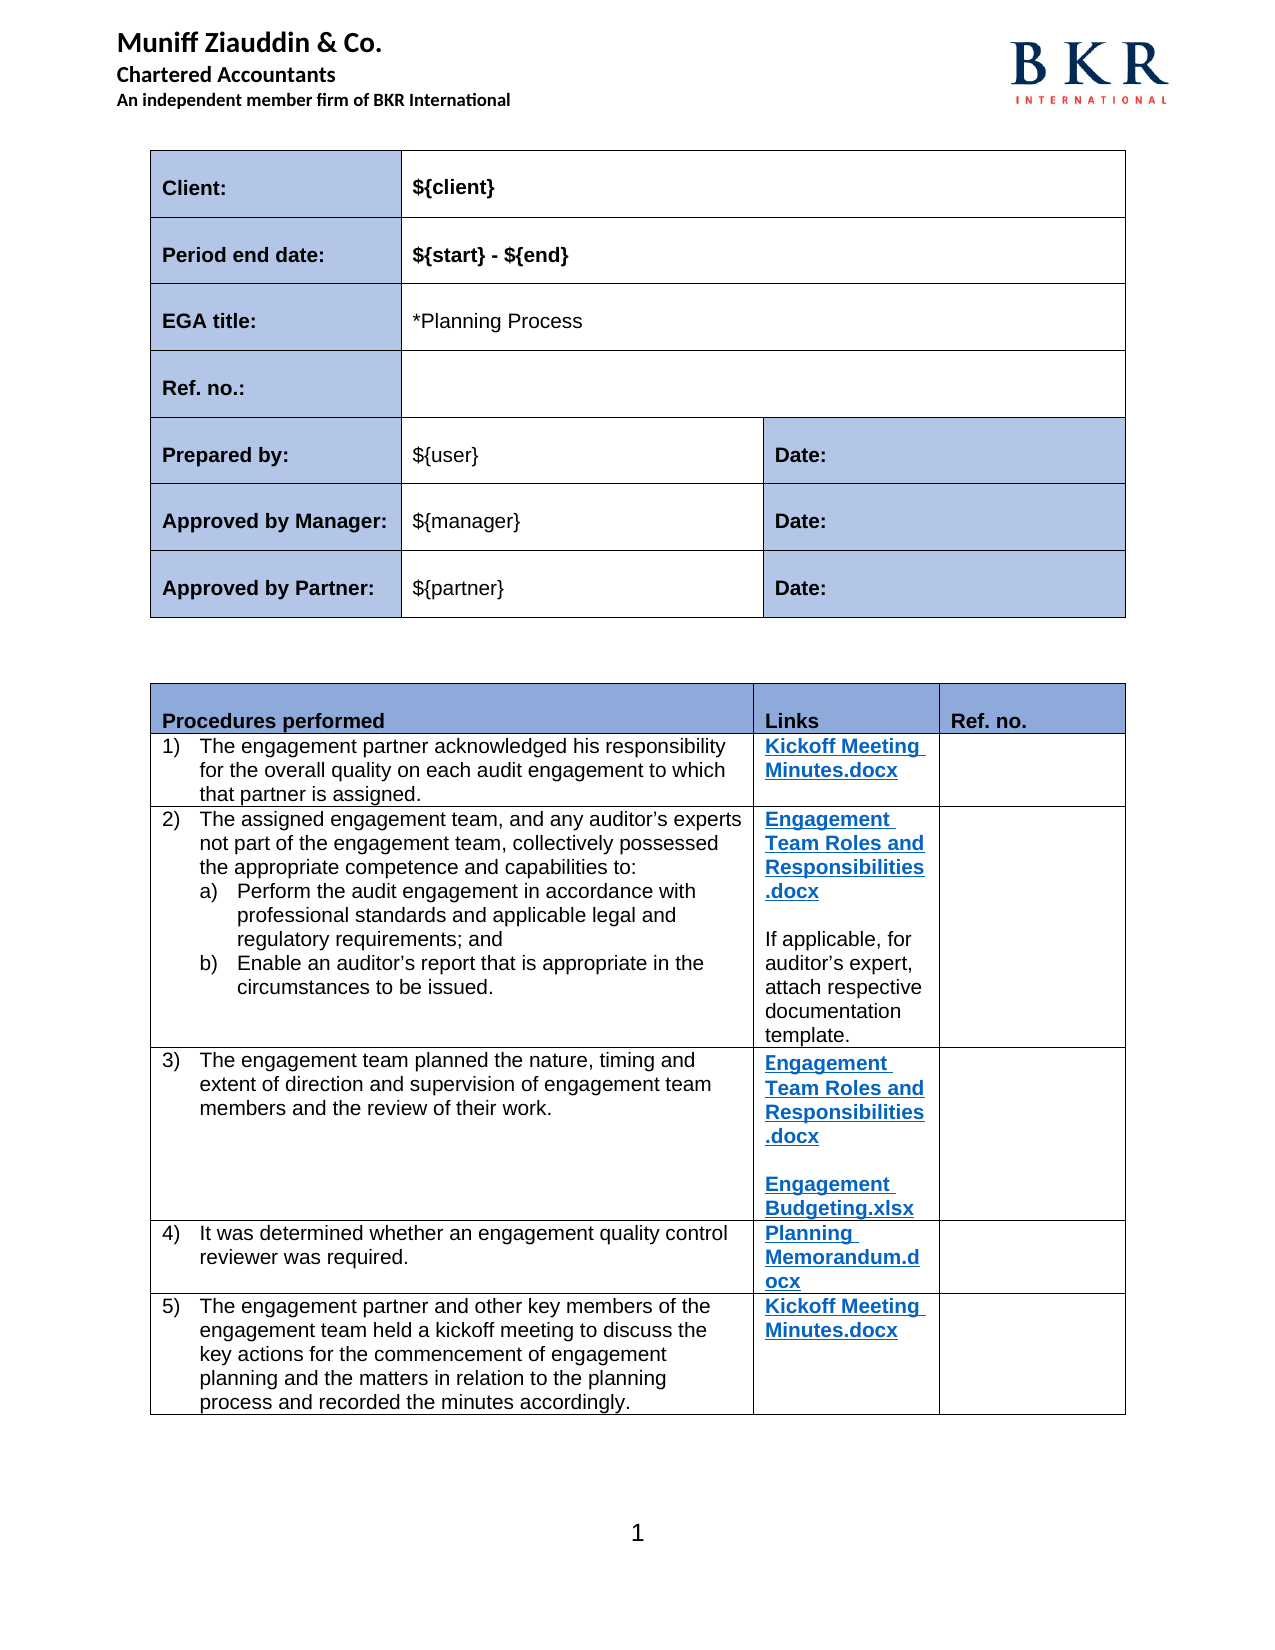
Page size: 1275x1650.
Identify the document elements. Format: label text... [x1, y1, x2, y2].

table_cell [940, 1221, 1125, 1293]
table_cell *Planning Process [402, 284, 1125, 350]
table_cell EGA title: [151, 284, 401, 350]
table_cell The engagement partner and other key members of the engagement team held a kickoff meeting to discuss the key actions for the commencement of engagement planning and the matters in relation to the planning process and recorded the minutes accordingly. [151, 1294, 753, 1413]
picture [1000, 28, 1174, 115]
table_cell It was determined whether an engagement quality control reviewer was required. [151, 1221, 753, 1293]
table_cell The engagement partner acknowledged his responsibility for the overall quality on each audit engagement to which that partner is assigned. [151, 734, 753, 806]
table_cell [940, 734, 1125, 806]
table_cell Approved by Manager: [151, 484, 401, 550]
table_cell Engagement Team Roles and Responsibilities.docx If applicable, for auditor’s expert, attach respective documentation template. [754, 807, 939, 1047]
table_cell Approved by Partner: [151, 551, 401, 617]
table_header Ref. no. [940, 684, 1125, 733]
table_cell Date: [764, 551, 1125, 617]
table_cell ${start} - ${end} [402, 218, 1125, 283]
table_cell ${partner} [402, 551, 763, 617]
table_cell [940, 807, 1125, 1047]
table_cell Kickoff Meeting Minutes.docx [754, 1294, 939, 1413]
table_header Procedures performed [151, 684, 753, 733]
table_cell The assigned engagement team, and any auditor’s experts not part of the engagement team, collectively possessed the appropriate competence and capabilities to: Perform the audit engagement in accordance with professional standards and applicable legal and regulatory requirements; and Enable an auditor’s report that is appropriate in the circumstances to be issued. [151, 807, 753, 1047]
table_header Links [754, 684, 939, 733]
table_header ${client} [402, 151, 1125, 217]
table_cell Planning Memorandum.docx [754, 1221, 939, 1293]
table_cell [940, 1048, 1125, 1220]
table_cell Prepared by: [151, 418, 401, 483]
table_cell [940, 1294, 1125, 1413]
table_cell Ref. no.: [151, 351, 401, 417]
table_header Client: [151, 151, 401, 217]
table_cell Kickoff Meeting Minutes.docx [754, 734, 939, 806]
table_cell [402, 351, 1125, 417]
table_cell Date: [764, 484, 1125, 550]
table_cell Date: [764, 418, 1125, 483]
table_cell ${manager} [402, 484, 763, 550]
table_cell Period end date: [151, 218, 401, 283]
table_cell ${user} [402, 418, 763, 483]
table_cell The engagement team planned the nature, timing and extent of direction and supervision of engagement team members and the review of their work. [151, 1048, 753, 1220]
table_cell Engagement Team Roles and Responsibilities.docx Engagement Budgeting.xlsx [754, 1048, 939, 1220]
